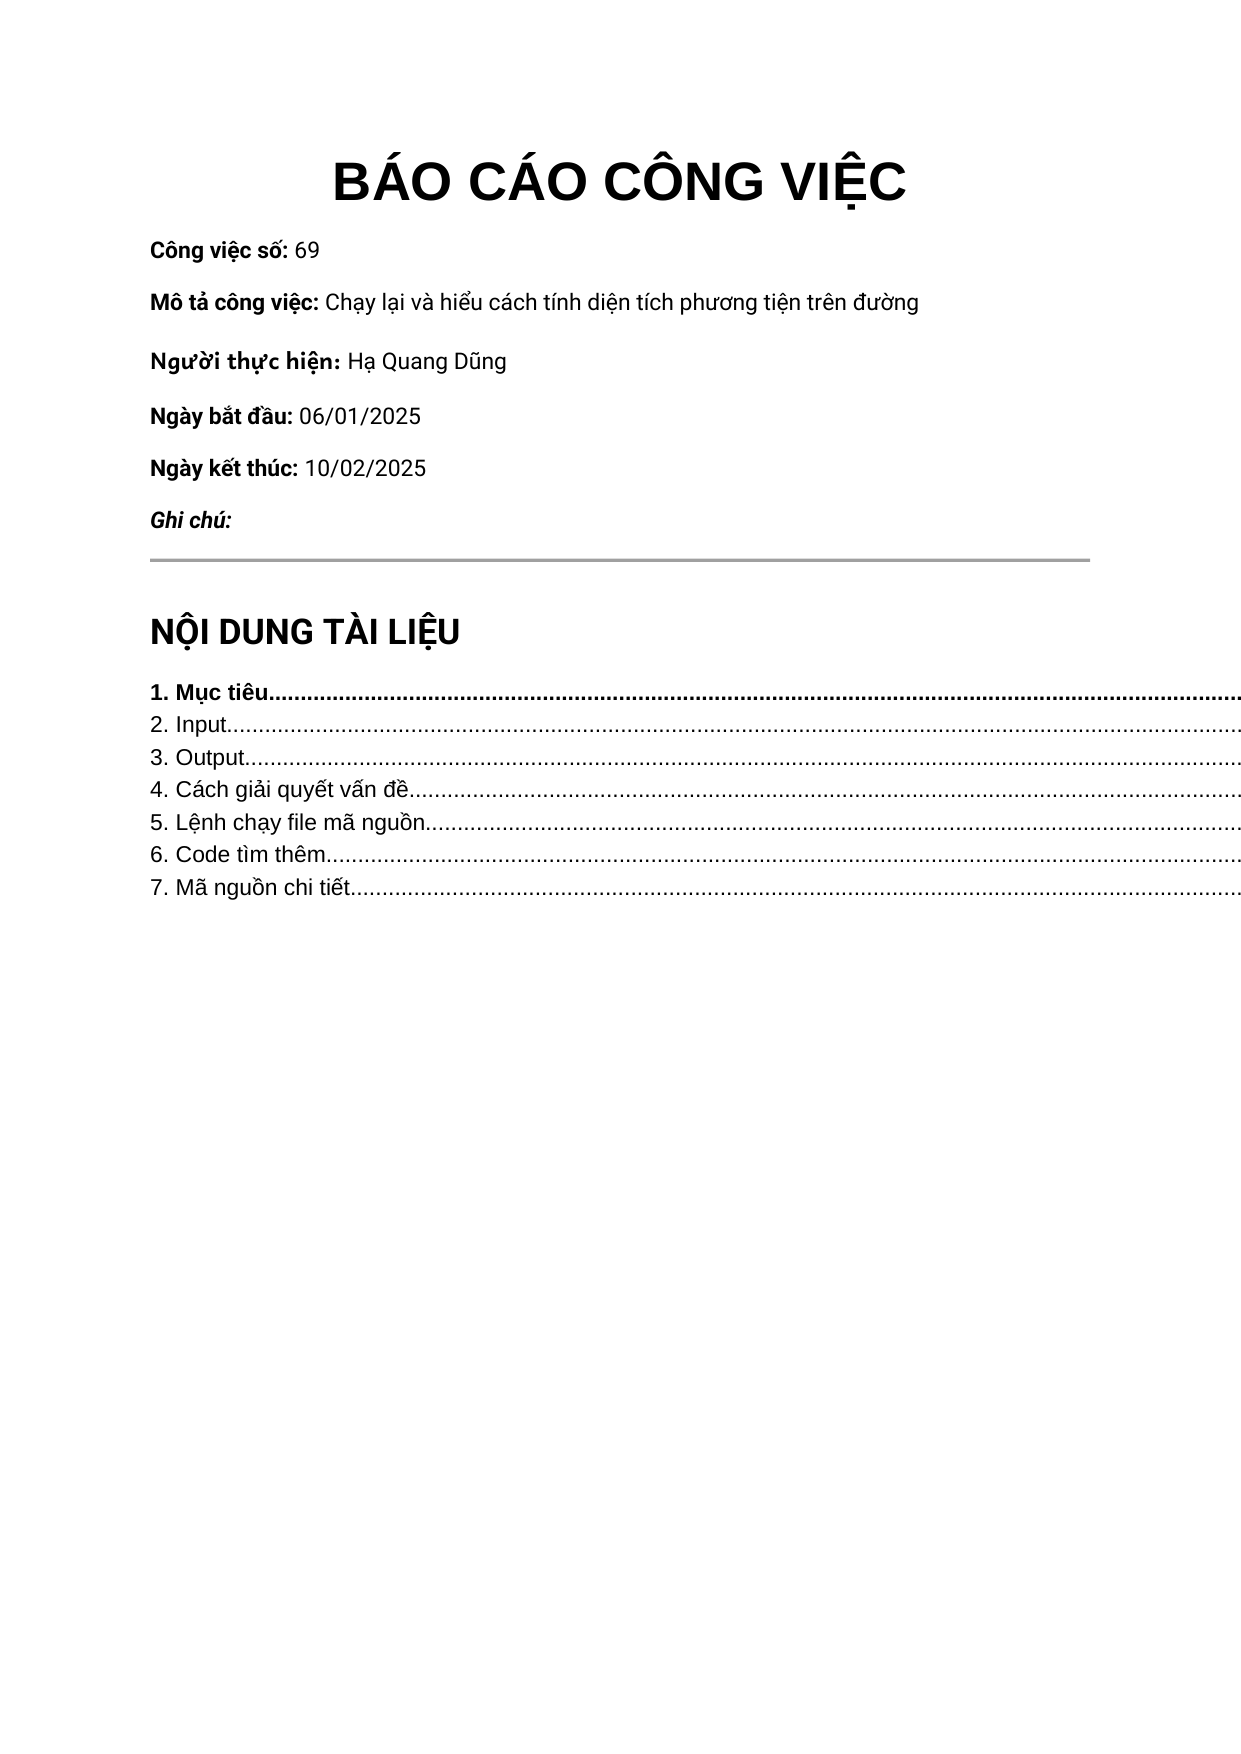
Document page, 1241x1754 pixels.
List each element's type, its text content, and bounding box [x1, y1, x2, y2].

text Mô tả công việc: Chạy lại và hiểu cách tính diện tích phương tiện trên đường [150, 289, 1090, 316]
text Người thực hiện: Hạ Quang Dũng [150, 341, 1090, 378]
text Công việc số: 69 [150, 237, 1090, 264]
text Ngày kết thúc: 10/02/2025 [150, 455, 1090, 482]
text Ngày bắt đầu: 06/01/2025 [150, 403, 1090, 430]
text NỘI DUNG TÀI LIỆU [150, 612, 1090, 653]
title BÁO CÁO CÔNG VIỆC [150, 150, 1090, 212]
text Ghi chú: [150, 507, 1090, 534]
